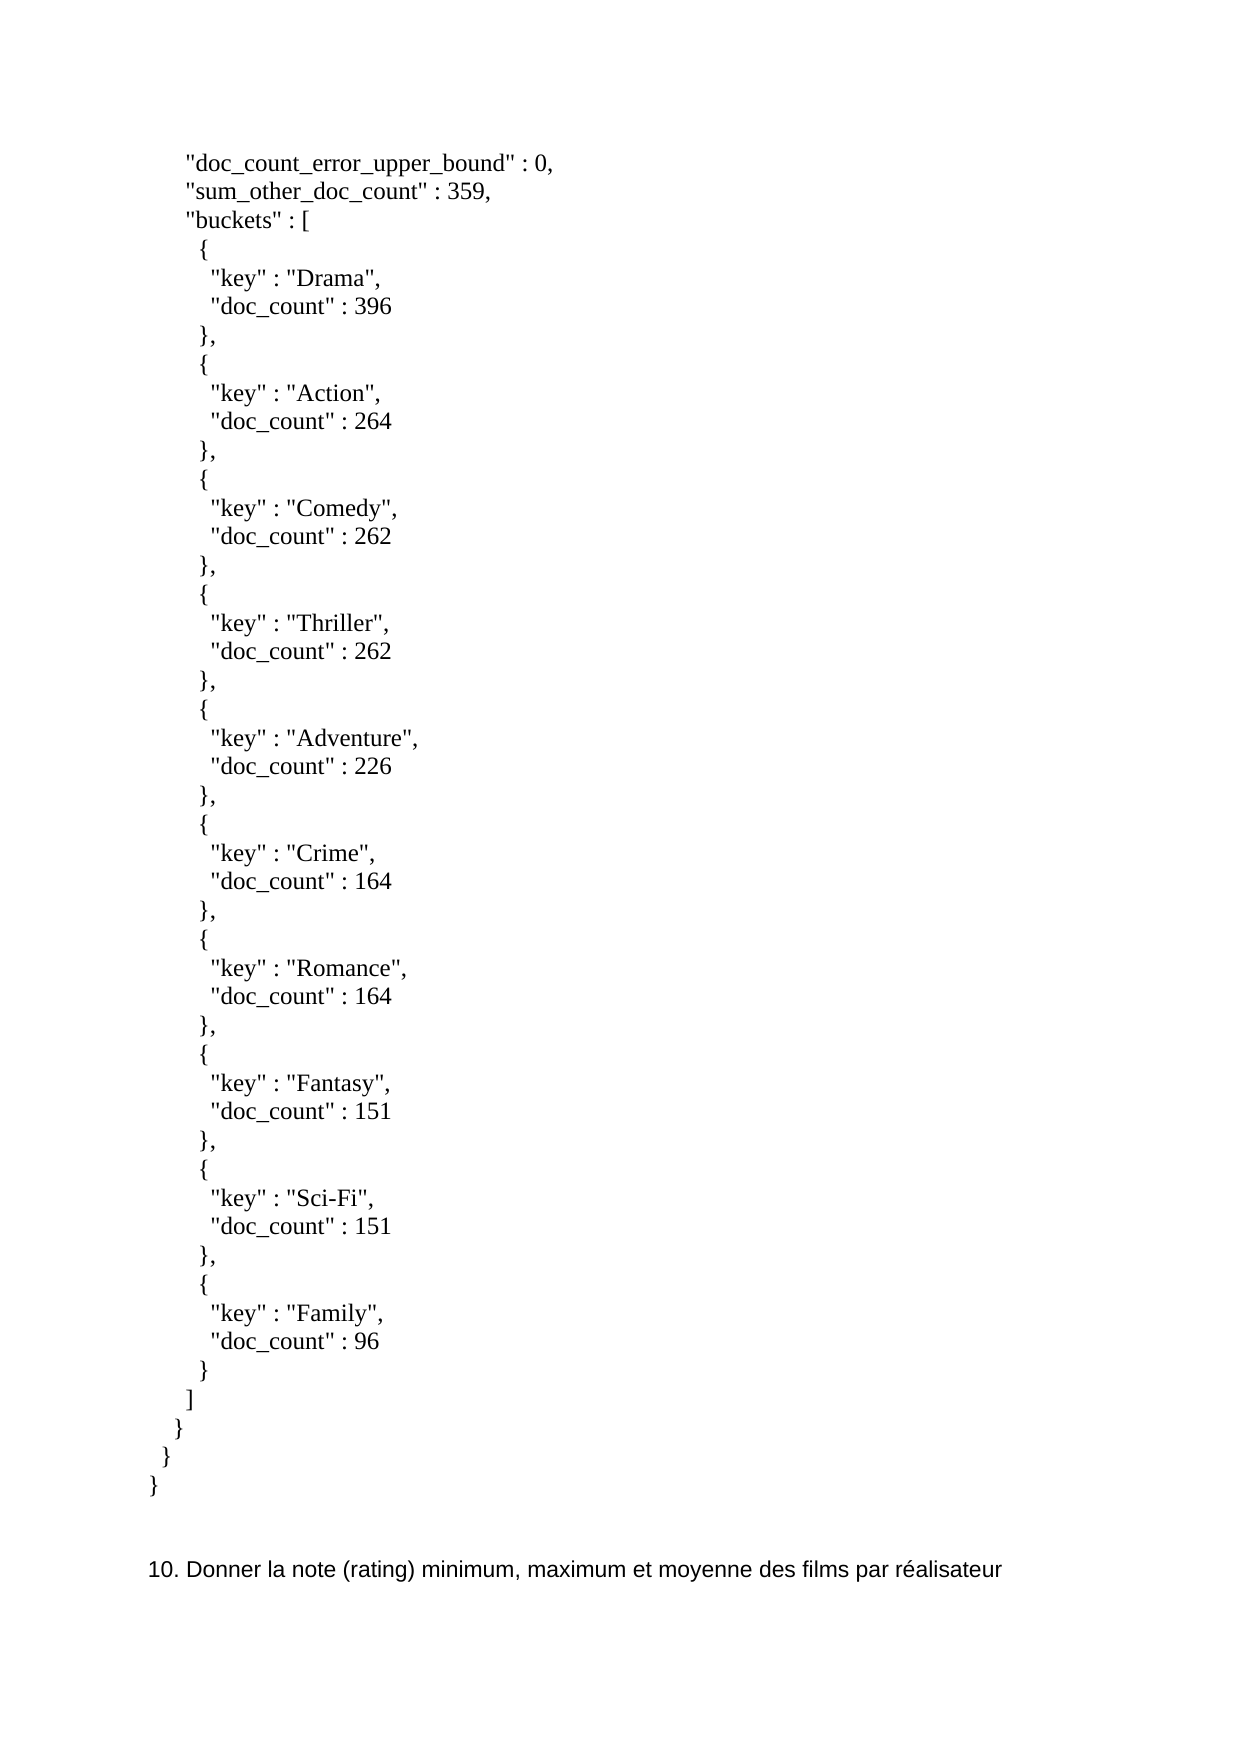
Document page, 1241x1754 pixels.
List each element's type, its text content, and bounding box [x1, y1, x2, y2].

text { [148, 694, 1093, 723]
text { [148, 1039, 1093, 1068]
text }, [148, 1240, 1093, 1269]
text }, [148, 665, 1093, 694]
text "key" : "Romance", [148, 953, 1093, 981]
text "doc_count" : 396 [148, 291, 1093, 320]
text "doc_count" : 226 [148, 751, 1093, 780]
text "doc_count" : 164 [148, 981, 1093, 1010]
text { [148, 579, 1093, 608]
text ] [148, 1384, 1093, 1413]
text { [148, 809, 1093, 838]
text "doc_count" : 262 [148, 521, 1093, 550]
text { [148, 1269, 1093, 1298]
text "buckets" : [ [148, 205, 1093, 234]
text }, [148, 435, 1093, 464]
text "doc_count" : 264 [148, 406, 1093, 435]
text }, [148, 895, 1093, 924]
text "key" : "Thriller", [148, 608, 1093, 636]
text { [148, 924, 1093, 953]
text { [148, 349, 1093, 378]
text "doc_count" : 151 [148, 1096, 1093, 1125]
text "key" : "Adventure", [148, 723, 1093, 751]
text "key" : "Sci-Fi", [148, 1183, 1093, 1211]
text "doc_count" : 151 [148, 1211, 1093, 1240]
text "doc_count" : 164 [148, 866, 1093, 895]
text "doc_count" : 96 [148, 1326, 1093, 1355]
text } [148, 1355, 1093, 1384]
text "key" : "Comedy", [148, 493, 1093, 521]
text "key" : "Drama", [148, 263, 1093, 291]
text "doc_count" : 262 [148, 636, 1093, 665]
text }, [148, 1125, 1093, 1154]
text { [148, 1154, 1093, 1183]
text { [148, 464, 1093, 493]
text }, [148, 550, 1093, 579]
text }, [148, 1010, 1093, 1039]
text { [148, 234, 1093, 263]
text "key" : "Action", [148, 378, 1093, 406]
text "key" : "Crime", [148, 838, 1093, 866]
text }, [148, 320, 1093, 349]
text } [148, 1470, 1093, 1499]
text } [148, 1413, 1093, 1441]
text } [148, 1441, 1093, 1470]
text "key" : "Family", [148, 1298, 1093, 1326]
text "doc_count_error_upper_bound" : 0, [148, 148, 1093, 176]
text 10. Donner la note (rating) minimum, maximum et moyenne des films par réalisateur [148, 1556, 1093, 1583]
text "sum_other_doc_count" : 359, [148, 176, 1093, 205]
text "key" : "Fantasy", [148, 1068, 1093, 1096]
text }, [148, 780, 1093, 809]
